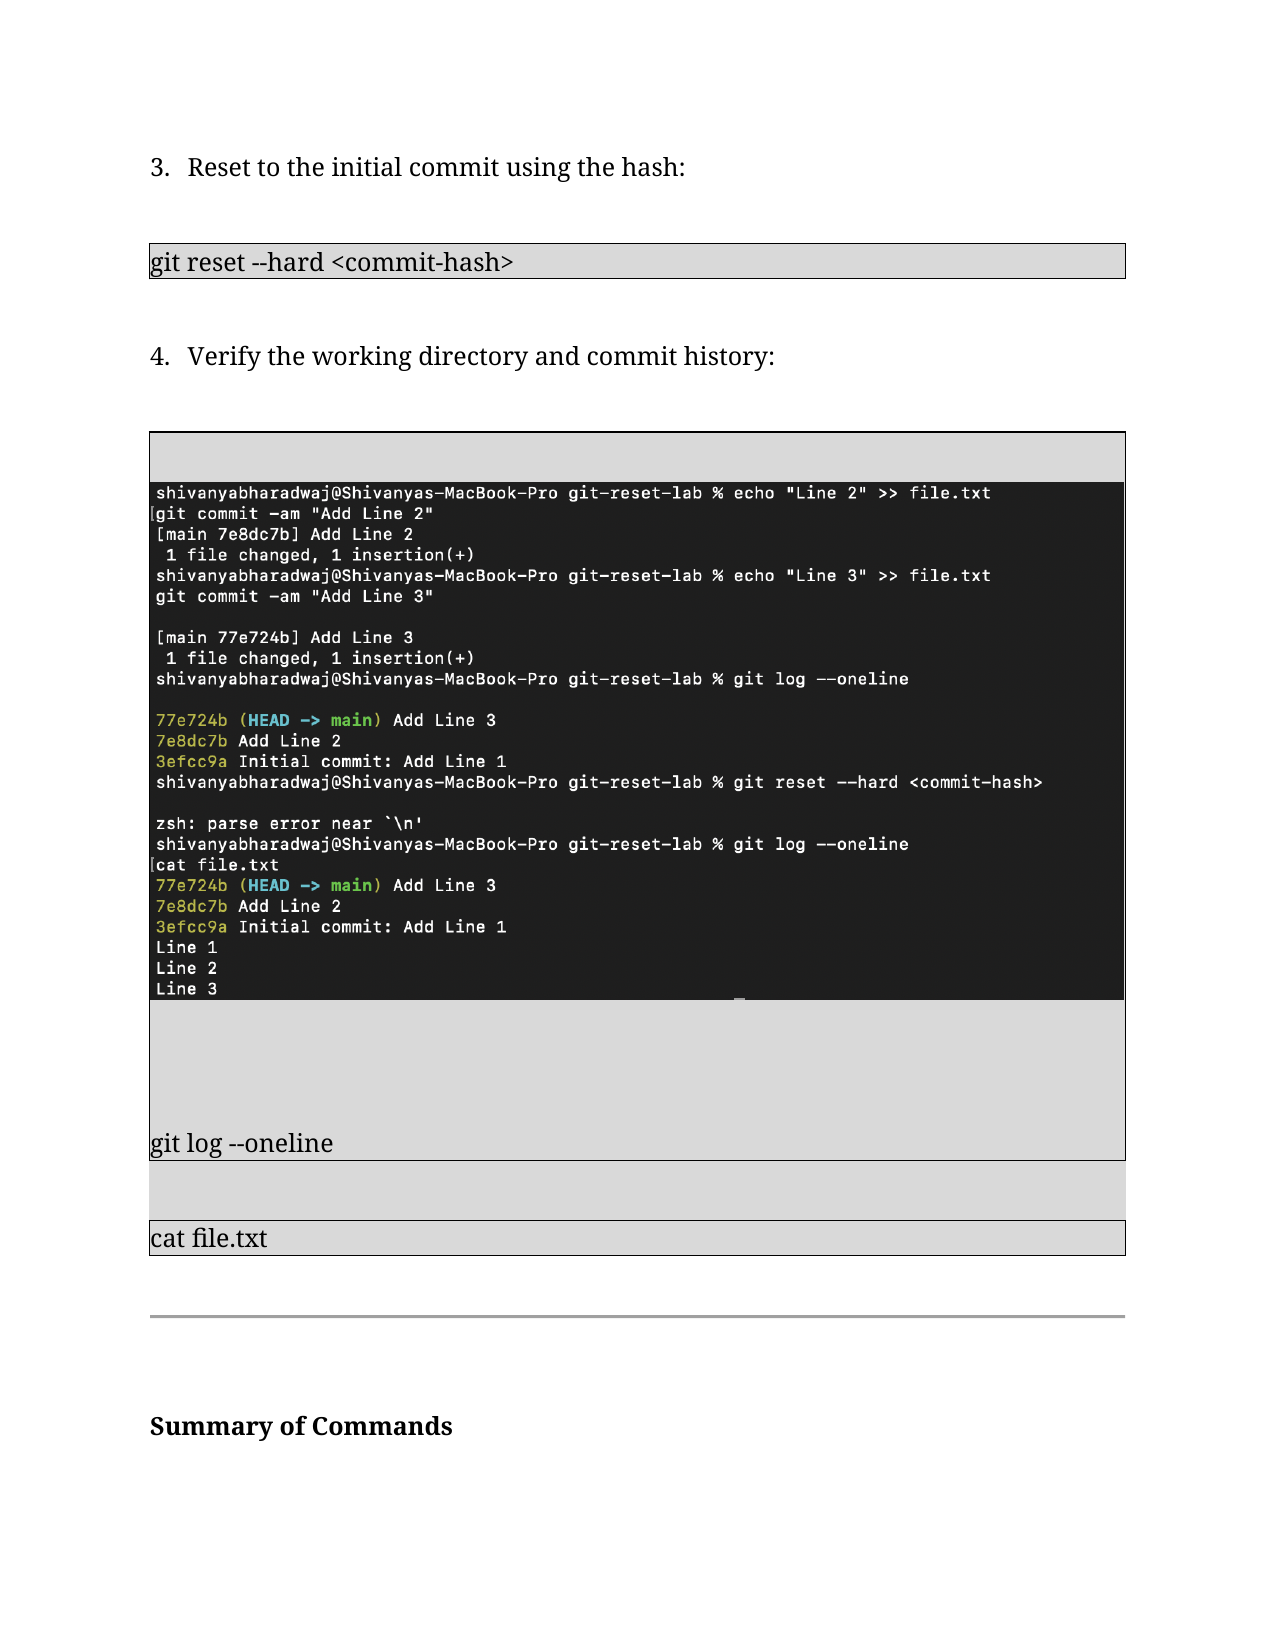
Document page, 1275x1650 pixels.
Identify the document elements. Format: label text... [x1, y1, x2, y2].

list Verify the working directory and commit history: [150, 338, 1125, 372]
text git reset --hard <commit-hash> [150, 244, 1125, 278]
list Reset to the initial commit using the hash: [150, 150, 1125, 184]
text cat file.txt [150, 1221, 1125, 1255]
picture [148, 482, 1124, 1000]
text Summary of Commands [150, 1408, 1125, 1442]
